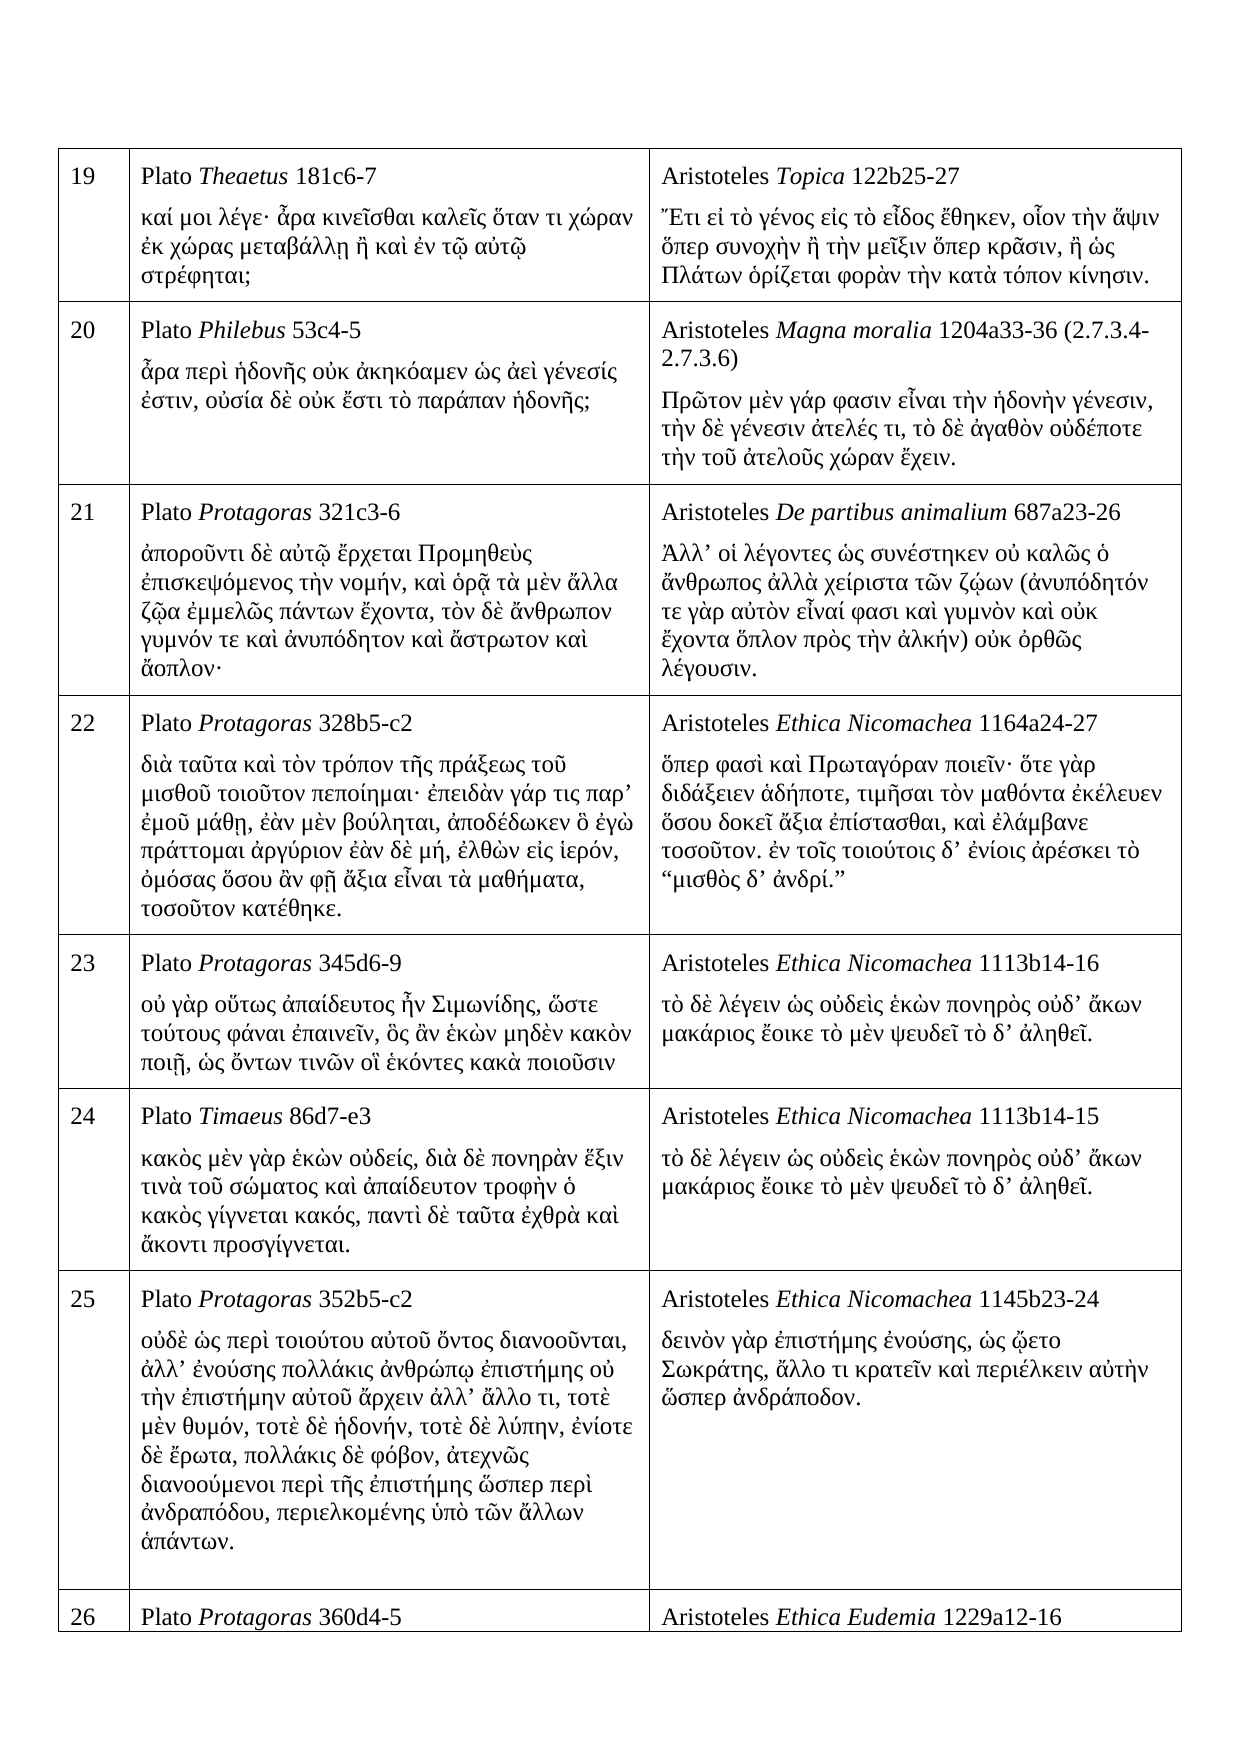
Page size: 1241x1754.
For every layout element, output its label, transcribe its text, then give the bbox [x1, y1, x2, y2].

table_cell 20 [59, 302, 129, 483]
table_cell Aristoteles Ethica Nicomachea 1113b14-15 τὸ δὲ λέγειν ὡς οὐδεὶς ἑκὼν πονηρὸς οὐδ’ ἄκων μακάριος ἔοικε τὸ μὲν ψευδεῖ τὸ δ’ ἀληθεῖ. [650, 1089, 1181, 1270]
table_cell Aristoteles Ethica Nicomachea 1145b23-24 δεινὸν γὰρ ἐπιστήμης ἐνούσης, ὡς ᾤετο Σωκράτης, ἄλλο τι κρατεῖν καὶ περιέλκειν αὐτὴν ὥσπερ ἀνδράποδον. [650, 1271, 1181, 1589]
table_cell 22 [59, 696, 129, 934]
table_cell 24 [59, 1089, 129, 1270]
table_cell Aristoteles Ethica Nicomachea 1113b14-16 τὸ δὲ λέγειν ὡς οὐδεὶς ἑκὼν πονηρὸς οὐδ’ ἄκων μακάριος ἔοικε τὸ μὲν ψευδεῖ τὸ δ’ ἀληθεῖ. [650, 935, 1181, 1088]
table_cell 23 [59, 935, 129, 1088]
table_cell Plato Protagoras 328b5-c2 διὰ ταῦτα καὶ τὸν τρόπον τῆς πράξεως τοῦ μισθοῦ τοιοῦτον πεποίημαι· ἐπειδὰν γάρ τις παρ’ ἐμοῦ μάθῃ, ἐὰν μὲν βούληται, ἀποδέδωκεν ὃ ἐγὼ πράττομαι ἀργύριον ἐὰν δὲ μή, ἐλθὼν εἰς ἱερόν, ὀμόσας ὅσου ἂν φῇ ἄξια εἶναι τὰ μαθήματα, τοσοῦτον κατέθηκε. [130, 696, 649, 934]
table_cell Aristoteles Ethica Nicomachea 1164a24-27 ὅπερ φασὶ καὶ Πρωταγόραν ποιεῖν· ὅτε γὰρ διδάξειεν ἁδήποτε, τιμῆσαι τὸν μαθόντα ἐκέλευεν ὅσου δοκεῖ ἄξια ἐπίστασθαι, καὶ ἐλάμβανε τοσοῦτον. ἐν τοῖς τοιούτοις δ’ ἐνίοις ἀρέσκει τὸ “μισθὸς δ’ ἀνδρί.” [650, 696, 1181, 934]
table_cell 19 [59, 149, 129, 301]
table_cell Plato Philebus 53c4-5 ἆρα περὶ ἡδονῆς οὐκ ἀκηκόαμεν ὡς ἀεὶ γένεσίς ἐστιν, οὐσία δὲ οὐκ ἔστι τὸ παράπαν ἡδονῆς; [130, 302, 649, 483]
table_cell Plato Theaetus 181c6-7 καί μοι λέγε· ἆρα κινεῖσθαι καλεῖς ὅταν τι χώραν ἐκ χώρας μεταβάλλῃ ἢ καὶ ἐν τῷ αὐτῷ στρέφηται; [130, 149, 649, 301]
table_cell Aristoteles Topica 122b25-27 Ἔτι εἰ τὸ γένος εἰς τὸ εἶδος ἔθηκεν, οἷον τὴν ἅψιν ὅπερ συνοχὴν ἢ τὴν μεῖξιν ὅπερ κρᾶσιν, ἢ ὡς Πλάτων ὁρίζεται φορὰν τὴν κατὰ τόπον κίνησιν. [650, 149, 1181, 301]
table_cell Plato Protagoras 352b5-c2 οὐδὲ ὡς περὶ τοιούτου αὐτοῦ ὄντος διανοοῦνται, ἀλλ’ ἐνούσης πολλάκις ἀνθρώπῳ ἐπιστήμης οὐ τὴν ἐπιστήμην αὐτοῦ ἄρχειν ἀλλ’ ἄλλο τι, τοτὲ μὲν θυμόν, τοτὲ δὲ ἡδονήν, τοτὲ δὲ λύπην, ἐνίοτε δὲ ἔρωτα, πολλάκις δὲ φόβον, ἀτεχνῶς διανοούμενοι περὶ τῆς ἐπιστήμης ὥσπερ περὶ ἀνδραπόδου, περιελκομένης ὑπὸ τῶν ἄλλων ἁπάντων. [130, 1271, 649, 1589]
table_cell Aristoteles De partibus animalium 687a23-26 Ἀλλ’ οἱ λέγοντες ὡς συνέστηκεν οὐ καλῶς ὁ ἄνθρωπος ἀλλὰ χείριστα τῶν ζῴων (ἀνυπόδητόν τε γὰρ αὐτὸν εἶναί φασι καὶ γυμνὸν καὶ οὐκ ἔχοντα ὅπλον πρὸς τὴν ἀλκήν) οὐκ ὀρθῶς λέγουσιν. [650, 485, 1181, 694]
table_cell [130, 1590, 649, 1631]
table_cell Plato Protagoras 345d6-9 οὐ γὰρ οὕτως ἀπαίδευτος ἦν Σιμωνίδης, ὥστε τούτους φάναι ἐπαινεῖν, ὃς ἂν ἑκὼν μηδὲν κακὸν ποιῇ, ὡς ὄντων τινῶν οἳ ἑκόντες κακὰ ποιοῦσιν [130, 935, 649, 1088]
table_cell Aristoteles Magna moralia 1204a33-36 (2.7.3.4-2.7.3.6) Πρῶτον μὲν γάρ φασιν εἶναι τὴν ἡδονὴν γένεσιν, τὴν δὲ γένεσιν ἀτελές τι, τὸ δὲ ἀγαθὸν οὐδέποτε τὴν τοῦ ἀτελοῦς χώραν ἔχειν. [650, 302, 1181, 483]
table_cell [650, 1590, 1181, 1631]
table_cell 21 [59, 485, 129, 694]
table_cell Plato Protagoras 321c3-6 ἀποροῦντι δὲ αὐτῷ ἔρχεται Προμηθεὺς ἐπισκεψόμενος τὴν νομήν, καὶ ὁρᾷ τὰ μὲν ἄλλα ζῷα ἐμμελῶς πάντων ἔχοντα, τὸν δὲ ἄνθρωπον γυμνόν τε καὶ ἀνυπόδητον καὶ ἄστρωτον καὶ ἄοπλον· [130, 485, 649, 694]
table_cell 25 [59, 1271, 129, 1589]
table_cell Plato Timaeus 86d7-e3 κακὸς μὲν γὰρ ἑκὼν οὐδείς, διὰ δὲ πονηρὰν ἕξιν τινὰ τοῦ σώματος καὶ ἀπαίδευτον τροφὴν ὁ κακὸς γίγνεται κακός, παντὶ δὲ ταῦτα ἐχθρὰ καὶ ἄκοντι προσγίγνεται. [130, 1089, 649, 1270]
table_cell 26 [59, 1590, 129, 1631]
